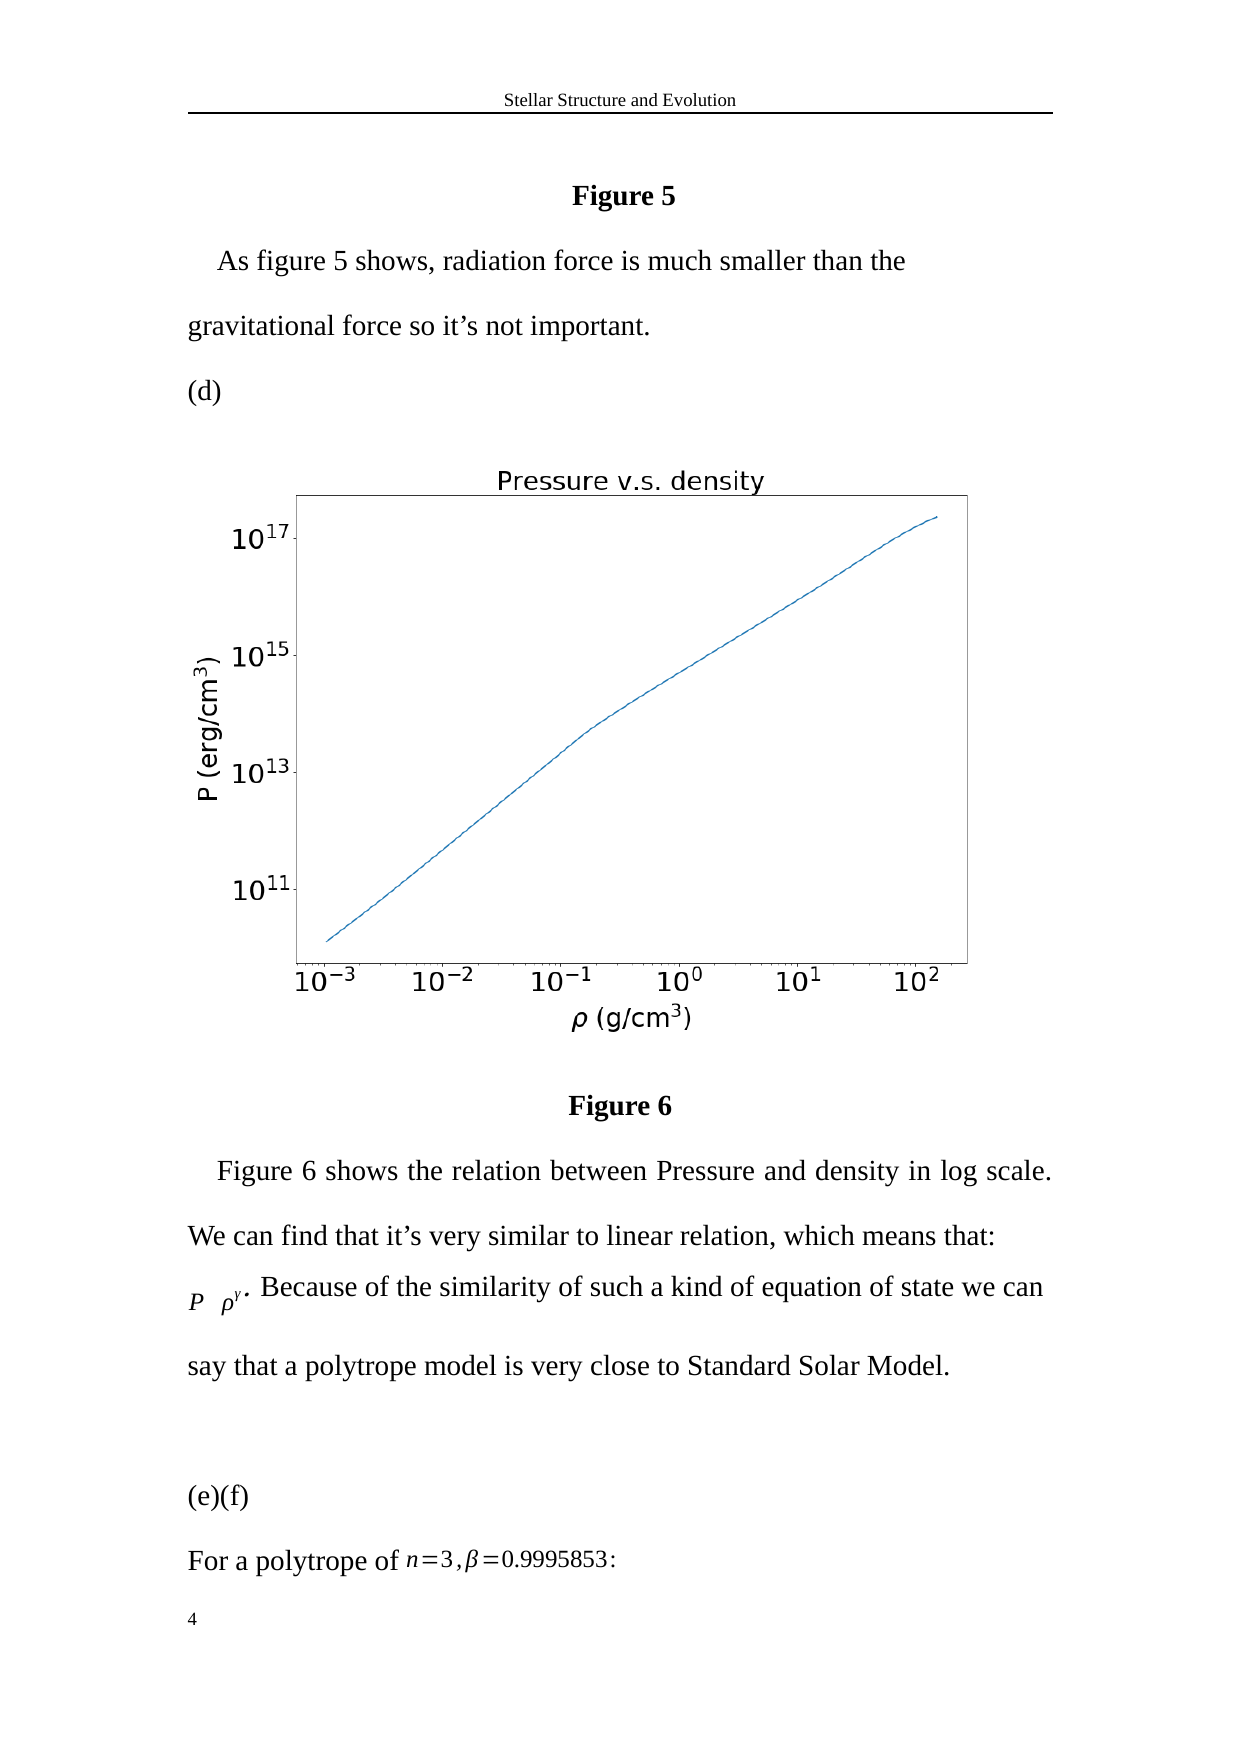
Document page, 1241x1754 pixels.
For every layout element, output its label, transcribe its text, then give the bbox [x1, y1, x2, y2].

text . Because of the similarity of such a kind of equation of state we can say that a polytrope model is very close to Standard Solar Model. [187, 1267, 1053, 1397]
text (e)(f) [187, 1462, 1053, 1527]
text Figure 5 [187, 162, 1053, 227]
text As figure 5 shows, radiation force is much smaller than the gravitational force so it’s not important. [187, 227, 1053, 357]
text Figure 6 shows the relation between Pressure and density in log scale. We can find that it’s very similar to linear relation, which means that: [187, 1137, 1053, 1267]
text Figure 6 [187, 1072, 1053, 1137]
text For a polytrope of [187, 1527, 1053, 1592]
text (d) [187, 357, 1053, 422]
picture [187, 422, 1053, 1040]
